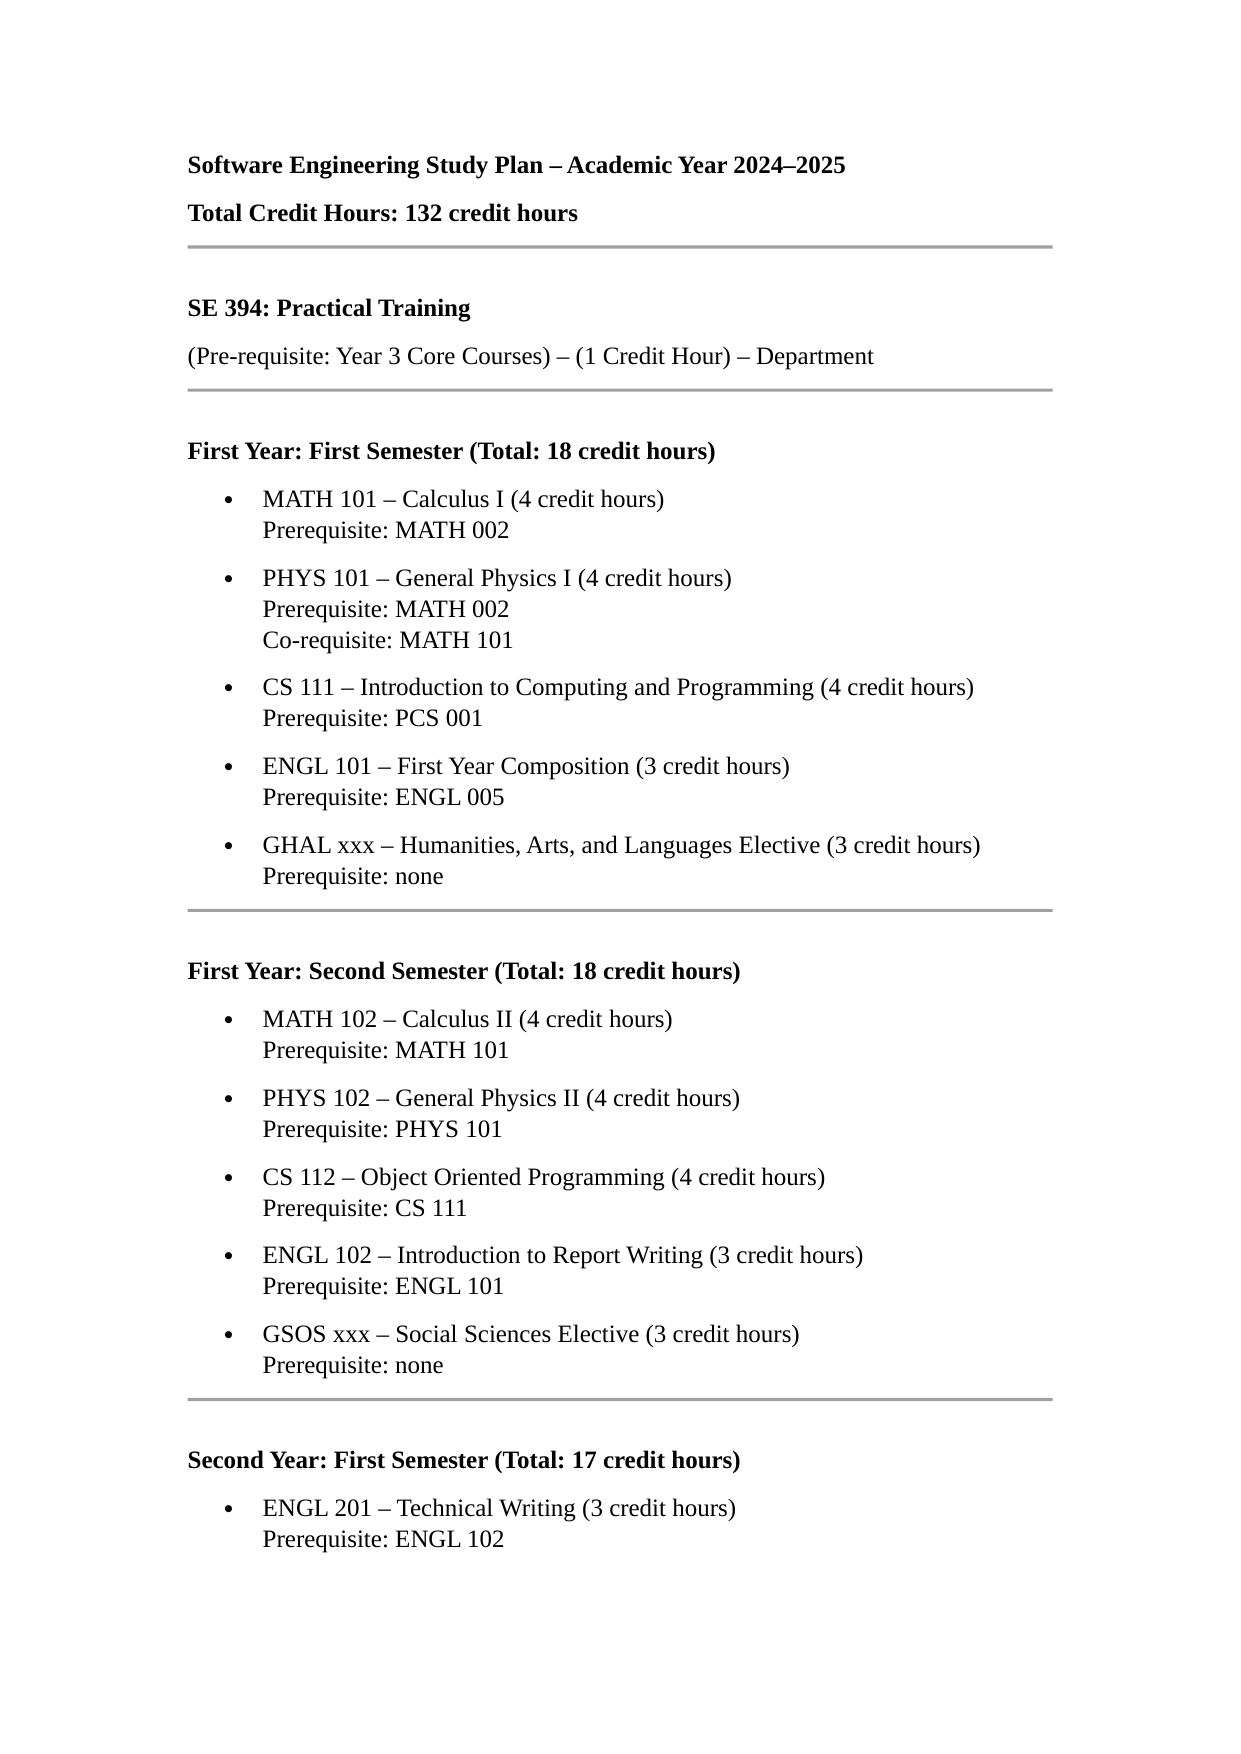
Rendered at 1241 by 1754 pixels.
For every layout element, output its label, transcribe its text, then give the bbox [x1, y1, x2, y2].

text First Year: Second Semester (Total: 18 credit hours) [187, 956, 1053, 985]
text Total Credit Hours: 132 credit hours [187, 198, 1053, 226]
list GSOS xxx – Social Sciences Elective (3 credit hours) Prerequisite: none [225, 1319, 1053, 1379]
list ENGL 201 – Technical Writing (3 credit hours) Prerequisite: ENGL 102 [225, 1493, 1053, 1553]
list ENGL 101 – First Year Composition (3 credit hours) Prerequisite: ENGL 005 [225, 751, 1053, 811]
text First Year: First Semester (Total: 18 credit hours) [187, 436, 1053, 465]
text SE 394: Practical Training [187, 293, 1053, 322]
list GHAL xxx – Humanities, Arts, and Languages Elective (3 credit hours) Prerequisite: none [225, 830, 1053, 890]
list PHYS 101 – General Physics I (4 credit hours) Prerequisite: MATH 002 Co-requisite: MATH 101 [225, 563, 1053, 653]
list CS 112 – Object Oriented Programming (4 credit hours) Prerequisite: CS 111 [225, 1162, 1053, 1221]
list ENGL 102 – Introduction to Report Writing (3 credit hours) Prerequisite: ENGL 101 [225, 1240, 1053, 1300]
text Second Year: First Semester (Total: 17 credit hours) [187, 1446, 1053, 1474]
list MATH 102 – Calculus II (4 credit hours) Prerequisite: MATH 101 [225, 1004, 1053, 1064]
list CS 111 – Introduction to Computing and Programming (4 credit hours) Prerequisite: PCS 001 [225, 672, 1053, 732]
text (Pre-requisite: Year 3 Core Courses) – (1 Credit Hour) – Department [187, 341, 1053, 369]
text Software Engineering Study Plan – Academic Year 2024–2025 [187, 150, 1053, 179]
list MATH 101 – Calculus I (4 credit hours) Prerequisite: MATH 002 [225, 484, 1053, 544]
list PHYS 102 – General Physics II (4 credit hours) Prerequisite: PHYS 101 [225, 1083, 1053, 1143]
